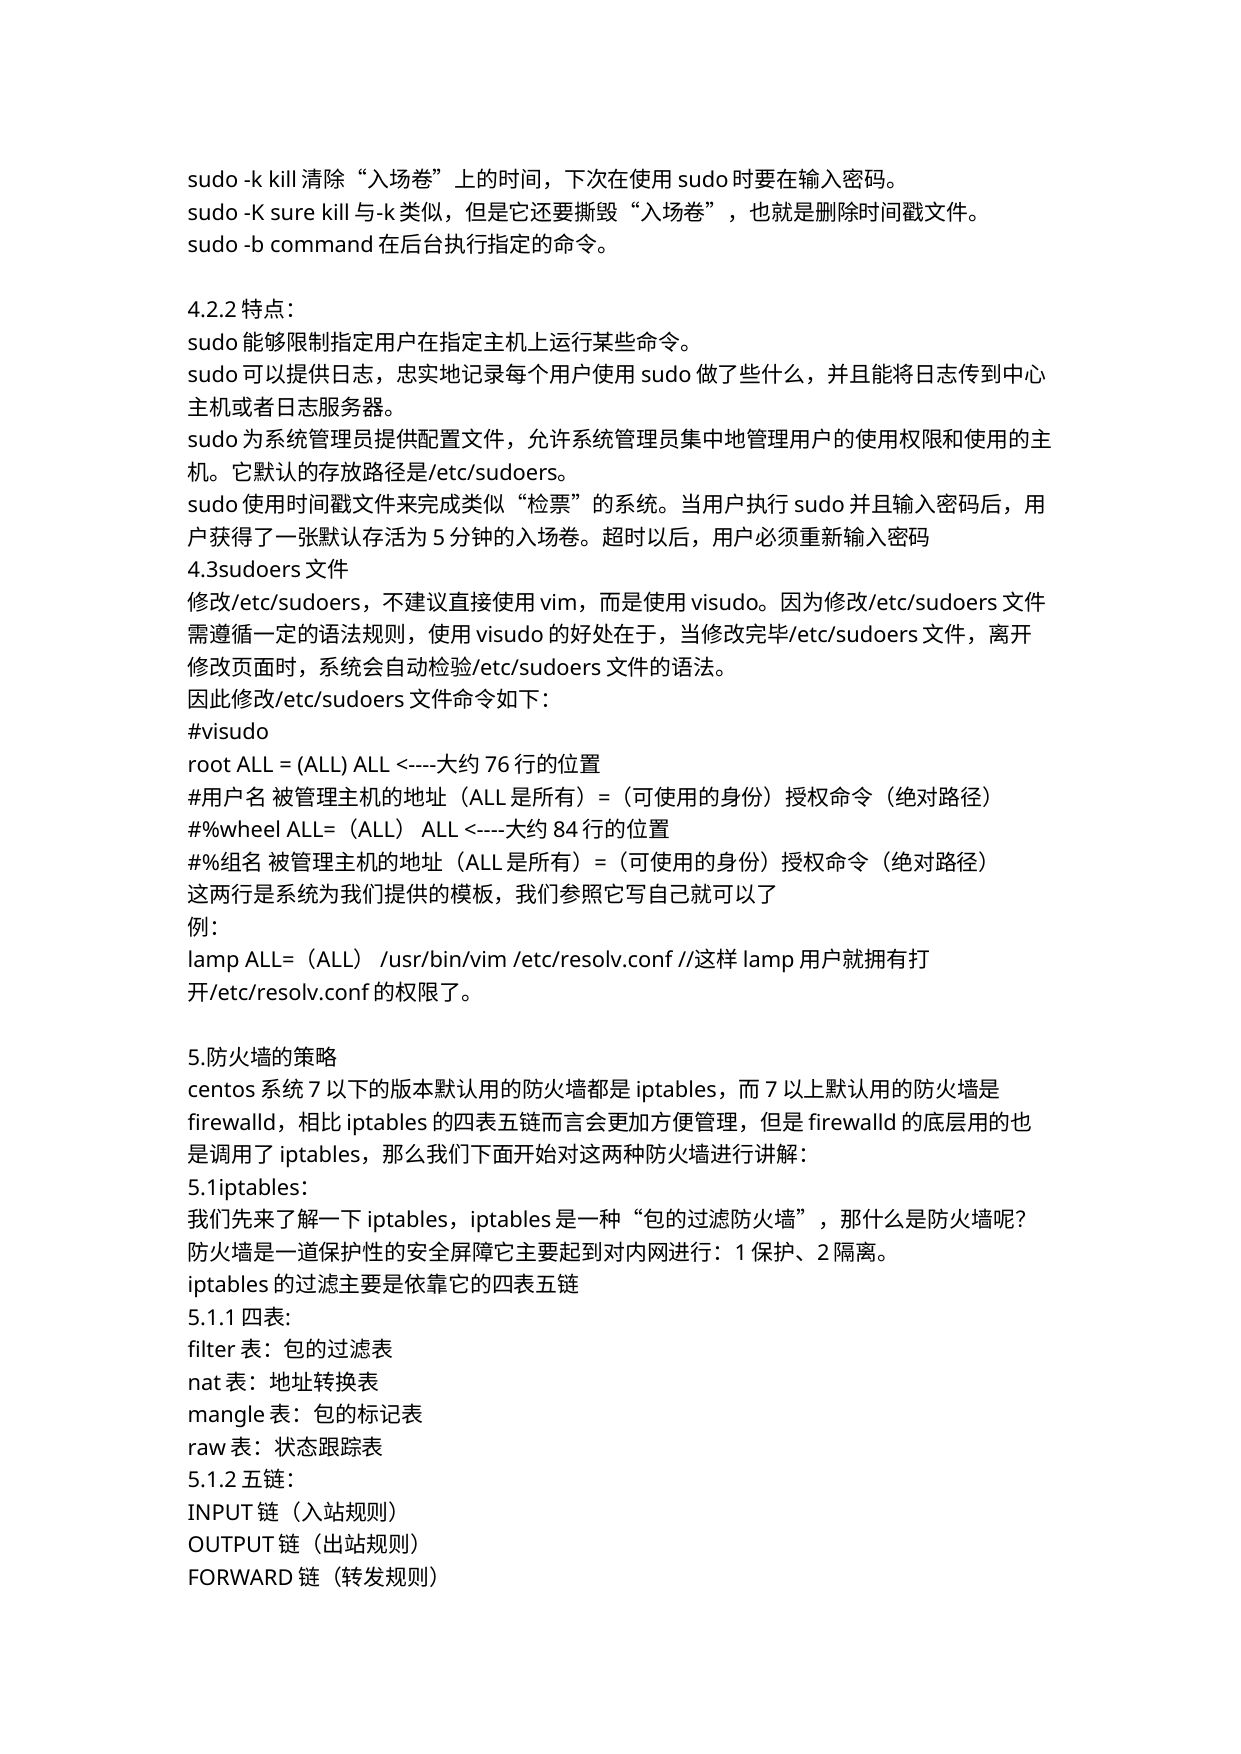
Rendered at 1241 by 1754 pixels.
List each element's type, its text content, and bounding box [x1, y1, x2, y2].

text 因此修改/etc/sudoers文件命令如下： [187, 682, 1053, 714]
text 修改/etc/sudoers，不建议直接使用vim，而是使用visudo。因为修改/etc/sudoers文件需遵循一定的语法规则，使用visudo的好处在于，当修改完毕/etc/sudoers文件，离开修改页面时，系统会自动检验/etc/sudoers文件的语法。 [187, 584, 1053, 682]
text INPUT链（入站规则） [187, 1494, 1053, 1527]
text 5.1.1四表: [187, 1299, 1053, 1332]
text #visudo [187, 714, 1053, 747]
text 例： [187, 909, 1053, 942]
text centos系统7以下的版本默认用的防火墙都是iptables，而7以上默认用的防火墙是firewalld，相比iptables的四表五链而言会更加方便管理，但是firewalld的底层用的也是调用了iptables，那么我们下面开始对这两种防火墙进行讲解： [187, 1072, 1053, 1169]
text mangle表：包的标记表 [187, 1397, 1053, 1429]
text OUTPUT链（出站规则） [187, 1527, 1053, 1559]
text 4.3sudoers文件 [187, 552, 1053, 584]
text 5.防火墙的策略 [187, 1039, 1053, 1072]
text 这两行是系统为我们提供的模板，我们参照它写自己就可以了 [187, 877, 1053, 909]
text 4.2.2特点： [187, 292, 1053, 324]
text sudo -b command在后台执行指定的命令。 [187, 227, 1053, 259]
text 5.1iptables： [187, 1169, 1053, 1202]
text filter表：包的过滤表 [187, 1332, 1053, 1364]
text sudo可以提供日志，忠实地记录每个用户使用sudo做了些什么，并且能将日志传到中心主机或者日志服务器。 [187, 357, 1053, 422]
text 我们先来了解一下iptables，iptables是一种“包的过滤防火墙”，那什么是防火墙呢？防火墙是一道保护性的安全屏障它主要起到对内网进行：1保护、2隔离。 [187, 1202, 1053, 1267]
text sudo能够限制指定用户在指定主机上运行某些命令。 [187, 324, 1053, 357]
text iptables的过滤主要是依靠它的四表五链 [187, 1267, 1053, 1299]
text sudo为系统管理员提供配置文件，允许系统管理员集中地管理用户的使用权限和使用的主机。它默认的存放路径是/etc/sudoers。 [187, 422, 1053, 487]
text nat表：地址转换表 [187, 1364, 1053, 1397]
text #%wheel ALL=（ALL） ALL <----大约84行的位置 [187, 812, 1053, 844]
text sudo使用时间戳文件来完成类似“检票”的系统。当用户执行sudo并且输入密码后，用户获得了一张默认存活为5分钟的入场卷。超时以后，用户必须重新输入密码 [187, 487, 1053, 552]
text #%组名 被管理主机的地址（ALL是所有）=（可使用的身份）授权命令（绝对路径） [187, 844, 1053, 877]
text FORWARD链（转发规则） [187, 1559, 1053, 1592]
text sudo -k kill清除“入场卷”上的时间，下次在使用sudo时要在输入密码。 [187, 162, 1053, 194]
text lamp ALL=（ALL） /usr/bin/vim /etc/resolv.conf //这样lamp用户就拥有打开/etc/resolv.conf的权限了。 [187, 942, 1053, 1007]
text #用户名 被管理主机的地址（ALL是所有）=（可使用的身份）授权命令（绝对路径） [187, 779, 1053, 812]
text sudo -K sure kill与-k类似，但是它还要撕毁“入场卷”，也就是删除时间戳文件。 [187, 194, 1053, 227]
text 5.1.2五链： [187, 1462, 1053, 1494]
text raw表：状态跟踪表 [187, 1429, 1053, 1462]
text root ALL = (ALL) ALL <----大约76行的位置 [187, 747, 1053, 779]
